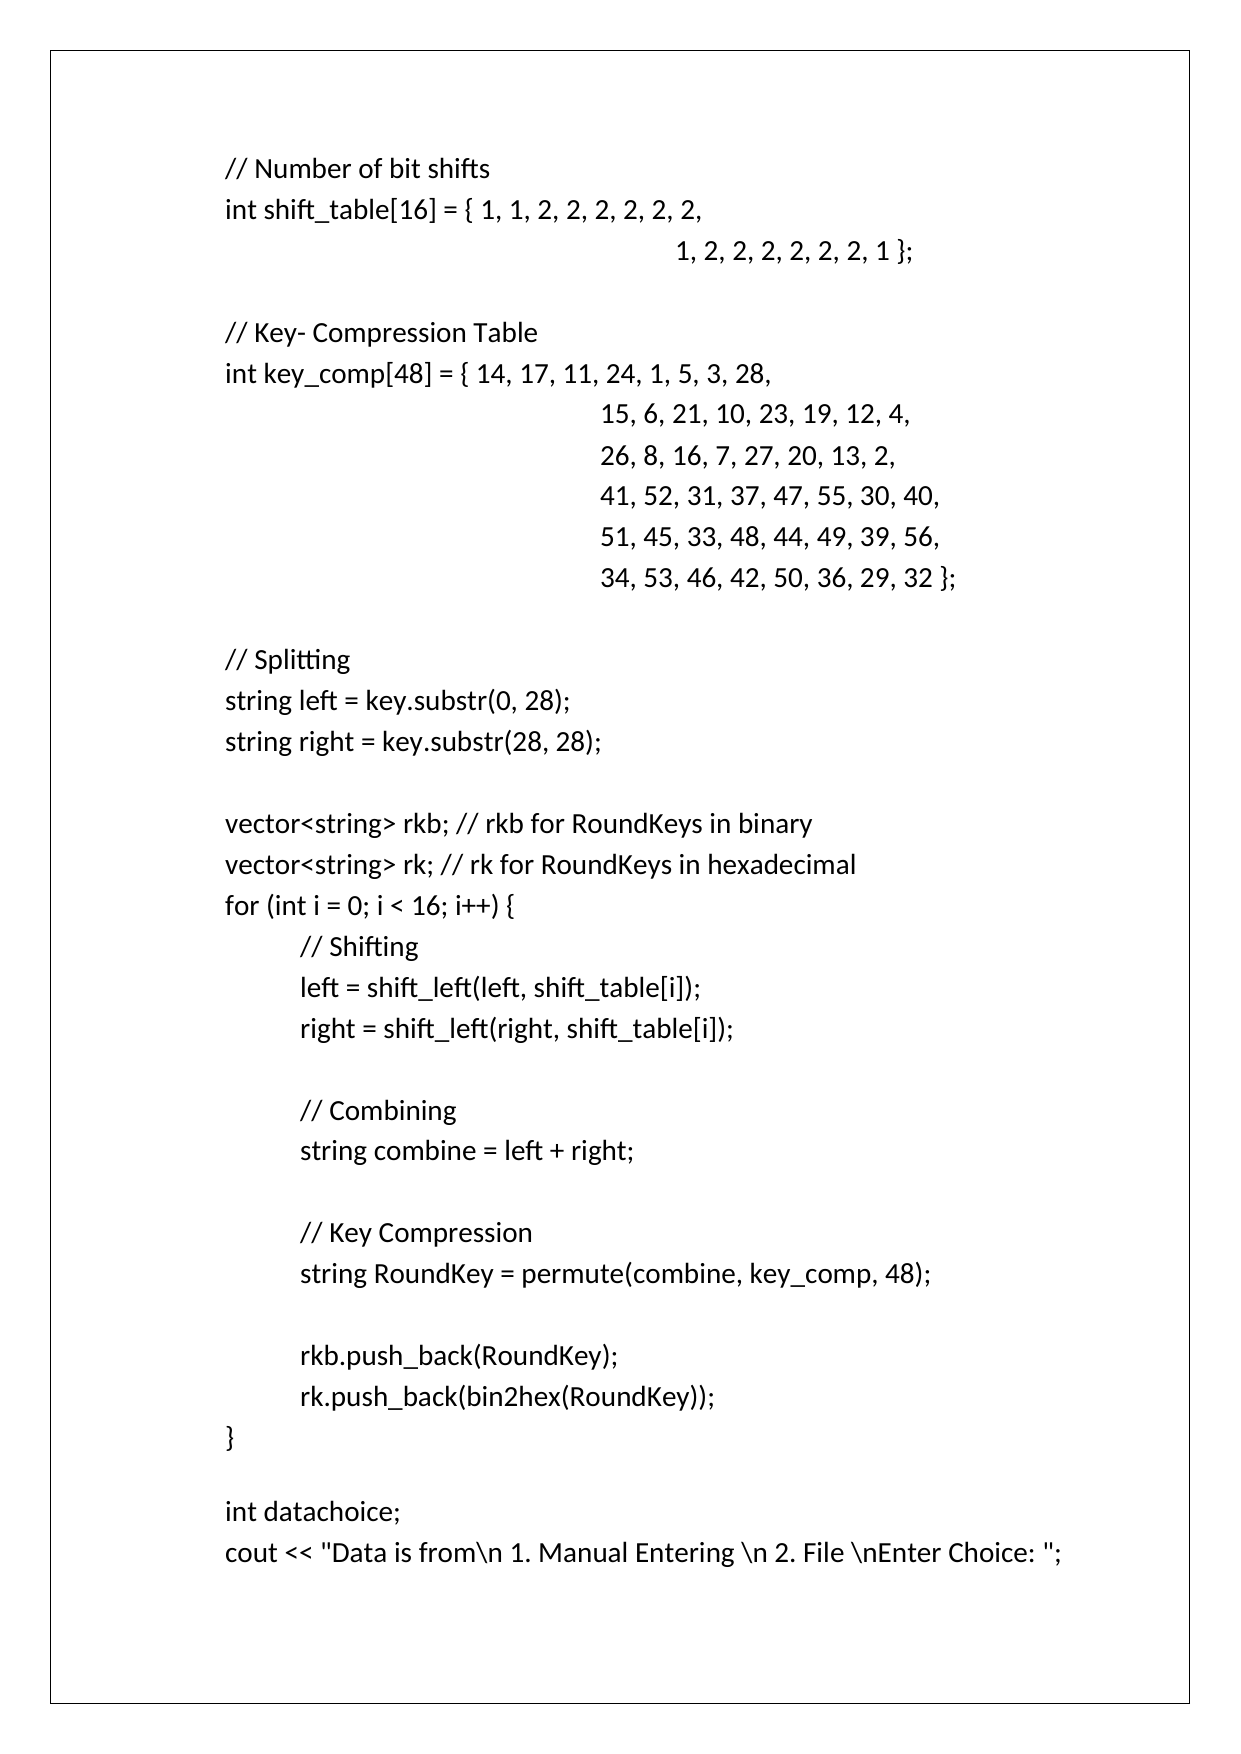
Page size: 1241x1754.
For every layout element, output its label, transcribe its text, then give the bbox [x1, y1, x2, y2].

text int shift_table[16] = { 1, 1, 2, 2, 2, 2, 2, 2, [150, 191, 1090, 227]
text // Splitting [150, 641, 1090, 677]
text // Key- Compression Table [150, 314, 1090, 349]
text 41, 52, 31, 37, 47, 55, 30, 40, [150, 477, 1090, 513]
text 34, 53, 46, 42, 50, 36, 29, 32 }; [150, 559, 1090, 595]
text string right = key.substr(28, 28); [150, 723, 1090, 759]
text string left = key.substr(0, 28); [150, 682, 1090, 718]
text string RoundKey = permute(combine, key_comp, 48); [150, 1255, 1090, 1291]
text vector<string> rkb; // rkb for RoundKeys in binary [150, 805, 1090, 841]
text string combine = left + right; [150, 1132, 1090, 1168]
text 15, 6, 21, 10, 23, 19, 12, 4, [150, 396, 1090, 431]
text // Combining [150, 1092, 1090, 1127]
text } [150, 1419, 1090, 1455]
text 1, 2, 2, 2, 2, 2, 2, 1 }; [150, 232, 1090, 267]
text // Shifting [150, 928, 1090, 963]
text // Number of bit shifts [150, 150, 1090, 186]
text 26, 8, 16, 7, 27, 20, 13, 2, [150, 437, 1090, 472]
text right = shift_left(right, shift_table[i]); [150, 1010, 1090, 1045]
text cout << "Data is from\n 1. Manual Entering \n 2. File \nEnter Choice: "; [150, 1534, 1090, 1570]
text // Key Compression [150, 1214, 1090, 1250]
text rk.push_back(bin2hex(RoundKey)); [150, 1378, 1090, 1414]
text left = shift_left(left, shift_table[i]); [150, 969, 1090, 1004]
text vector<string> rk; // rk for RoundKeys in hexadecimal [150, 846, 1090, 882]
text int key_comp[48] = { 14, 17, 11, 24, 1, 5, 3, 28, [150, 355, 1090, 390]
text rkb.push_back(RoundKey); [150, 1337, 1090, 1373]
text 51, 45, 33, 48, 44, 49, 39, 56, [150, 518, 1090, 554]
text for (int i = 0; i < 16; i++) { [150, 887, 1090, 922]
text int datachoice; [150, 1493, 1090, 1529]
